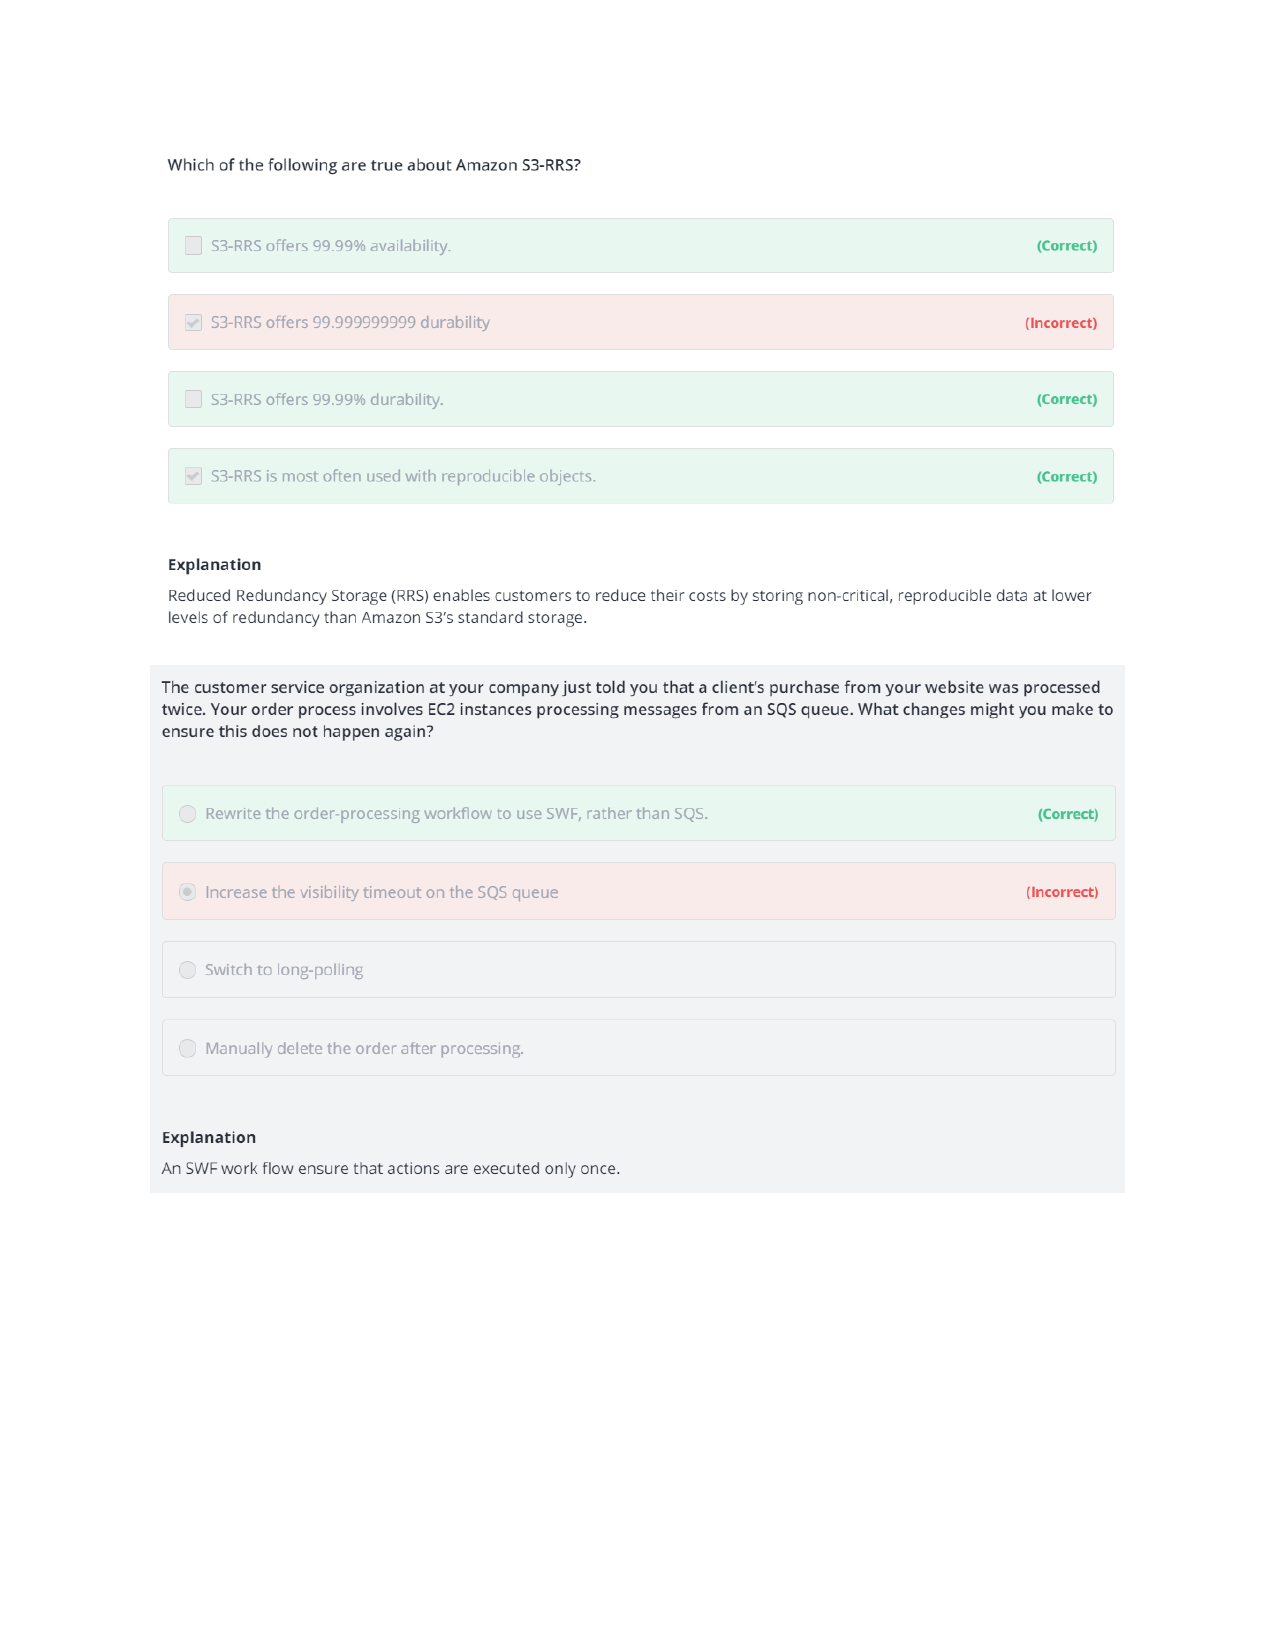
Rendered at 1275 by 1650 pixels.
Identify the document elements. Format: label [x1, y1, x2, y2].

picture [150, 150, 1125, 641]
picture [150, 665, 1125, 1193]
